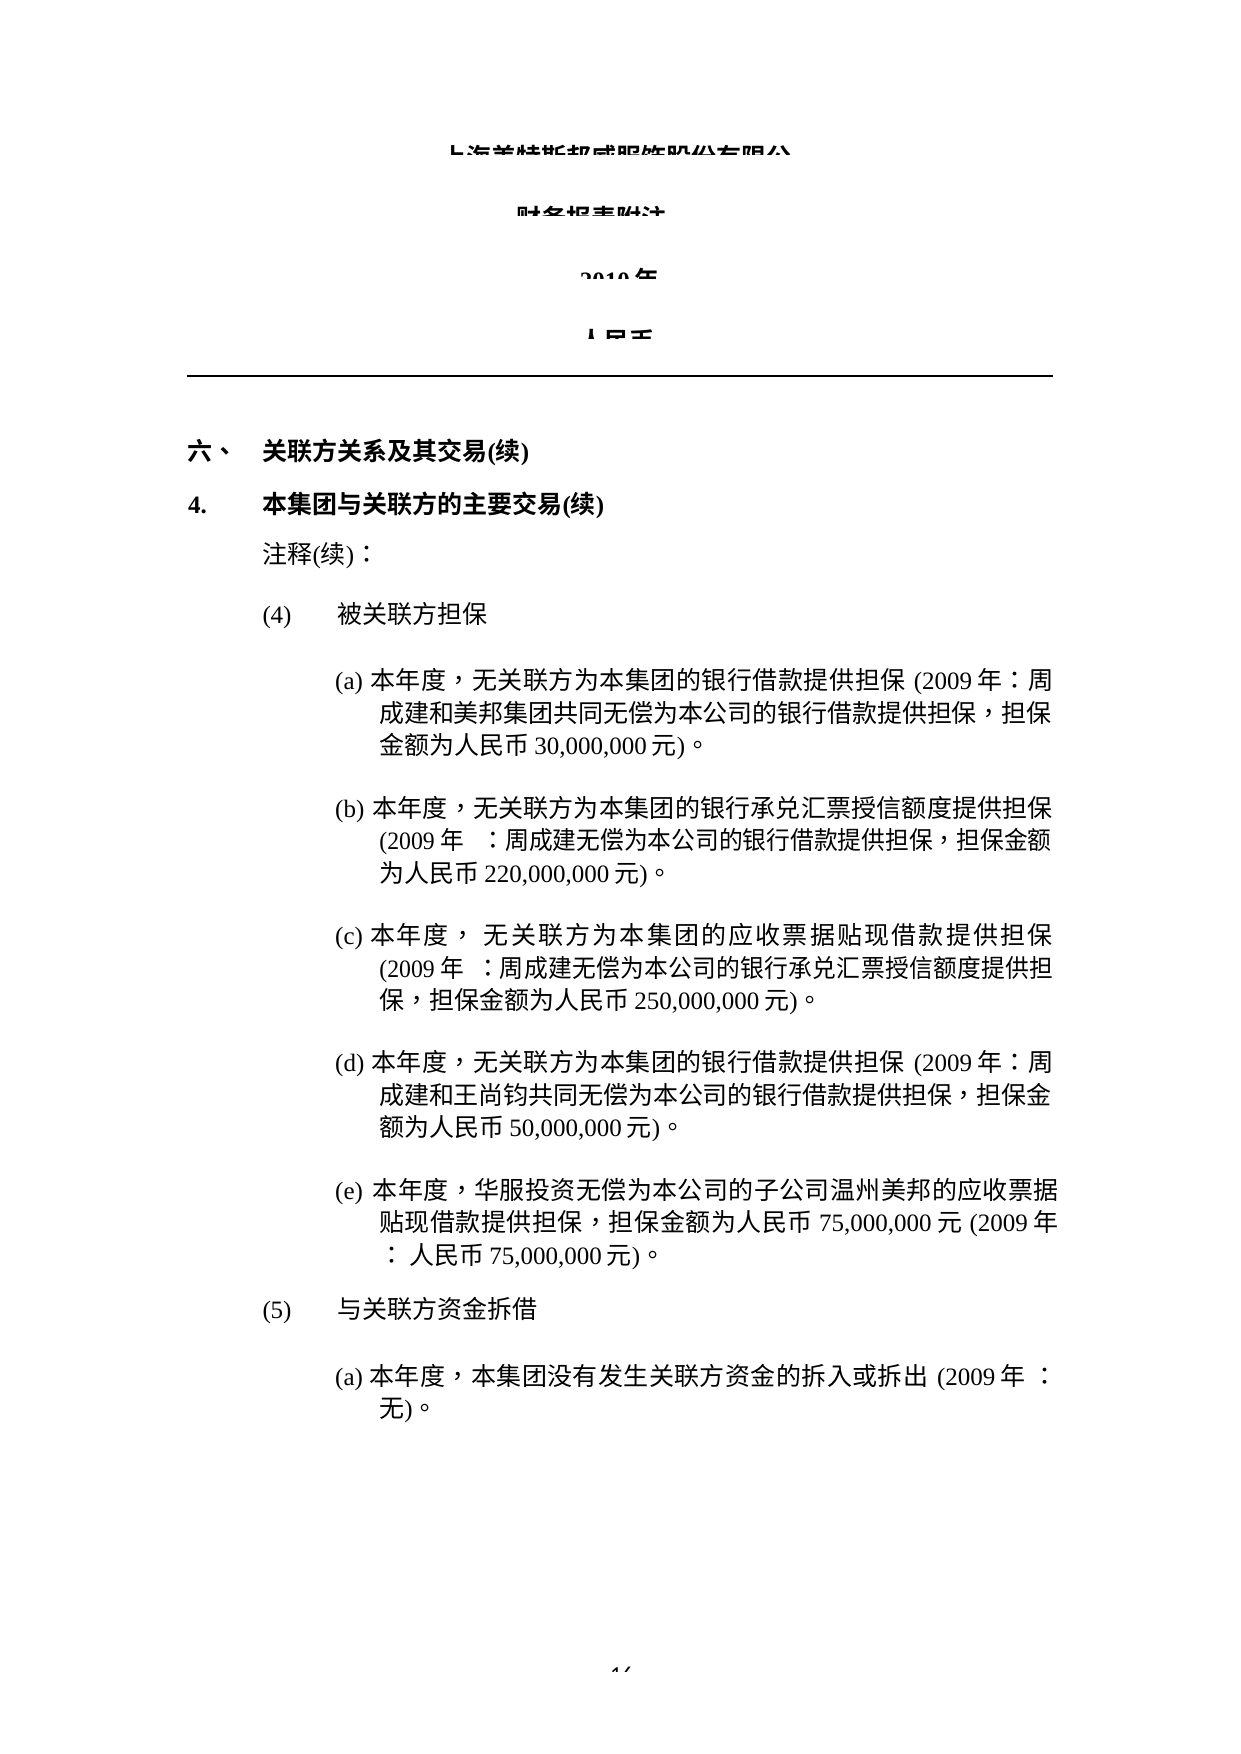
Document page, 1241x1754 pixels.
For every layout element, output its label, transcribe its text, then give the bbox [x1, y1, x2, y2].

subtitle (4) 被关联方担保 [262, 597, 1052, 631]
subtitle (5) 与关联方资金拆借 [262, 1292, 1052, 1326]
subtitle (e) 本年度，华服投资无偿为本公司的子公司温州美邦的应收票据 贴现借款提供担保，担保金额为人民币75,000,000元 (2009年 ： 人民币75,000,000元)。 [335, 1173, 1058, 1271]
text 4. 本集团与关联方的主要交易(续) 注释(续)： [188, 486, 606, 571]
text 六、 关联方关系及其交易(续) [187, 430, 1052, 468]
subtitle (a) 本年度，本集团没有发生关联方资金的拆入或拆出 (2009年 ： 无)。 [335, 1359, 1057, 1424]
subtitle (b) 本年度，无关联方为本集团的银行承兑汇票授信额度提供担保 (2009年 ：周成建无偿为本公司的银行借款提供担保，担保金额 为人民币220,000,000元)。 [335, 791, 1053, 889]
subtitle (a) 本年度，无关联方为本集团的银行借款提供担保 (2009年：周 成建和美邦集团共同无偿为本公司的银行借款提供担保，担保 金额为人民币30,000,000元)。 [335, 664, 1053, 761]
subtitle (c) 本年度， 无关联方为本集团的应收票据贴现借款提供担保 (2009年 ：周成建无偿为本公司的银行承兑汇票授信额度提供担 保，担保金额为人民币250,000,000元)。 [335, 918, 1053, 1016]
subtitle (d) 本年度，无关联方为本集团的银行借款提供担保 (2009年：周 成建和王尚钧共同无偿为本公司的银行借款提供担保，担保金 额为人民币50,000,000元)。 [335, 1046, 1053, 1143]
